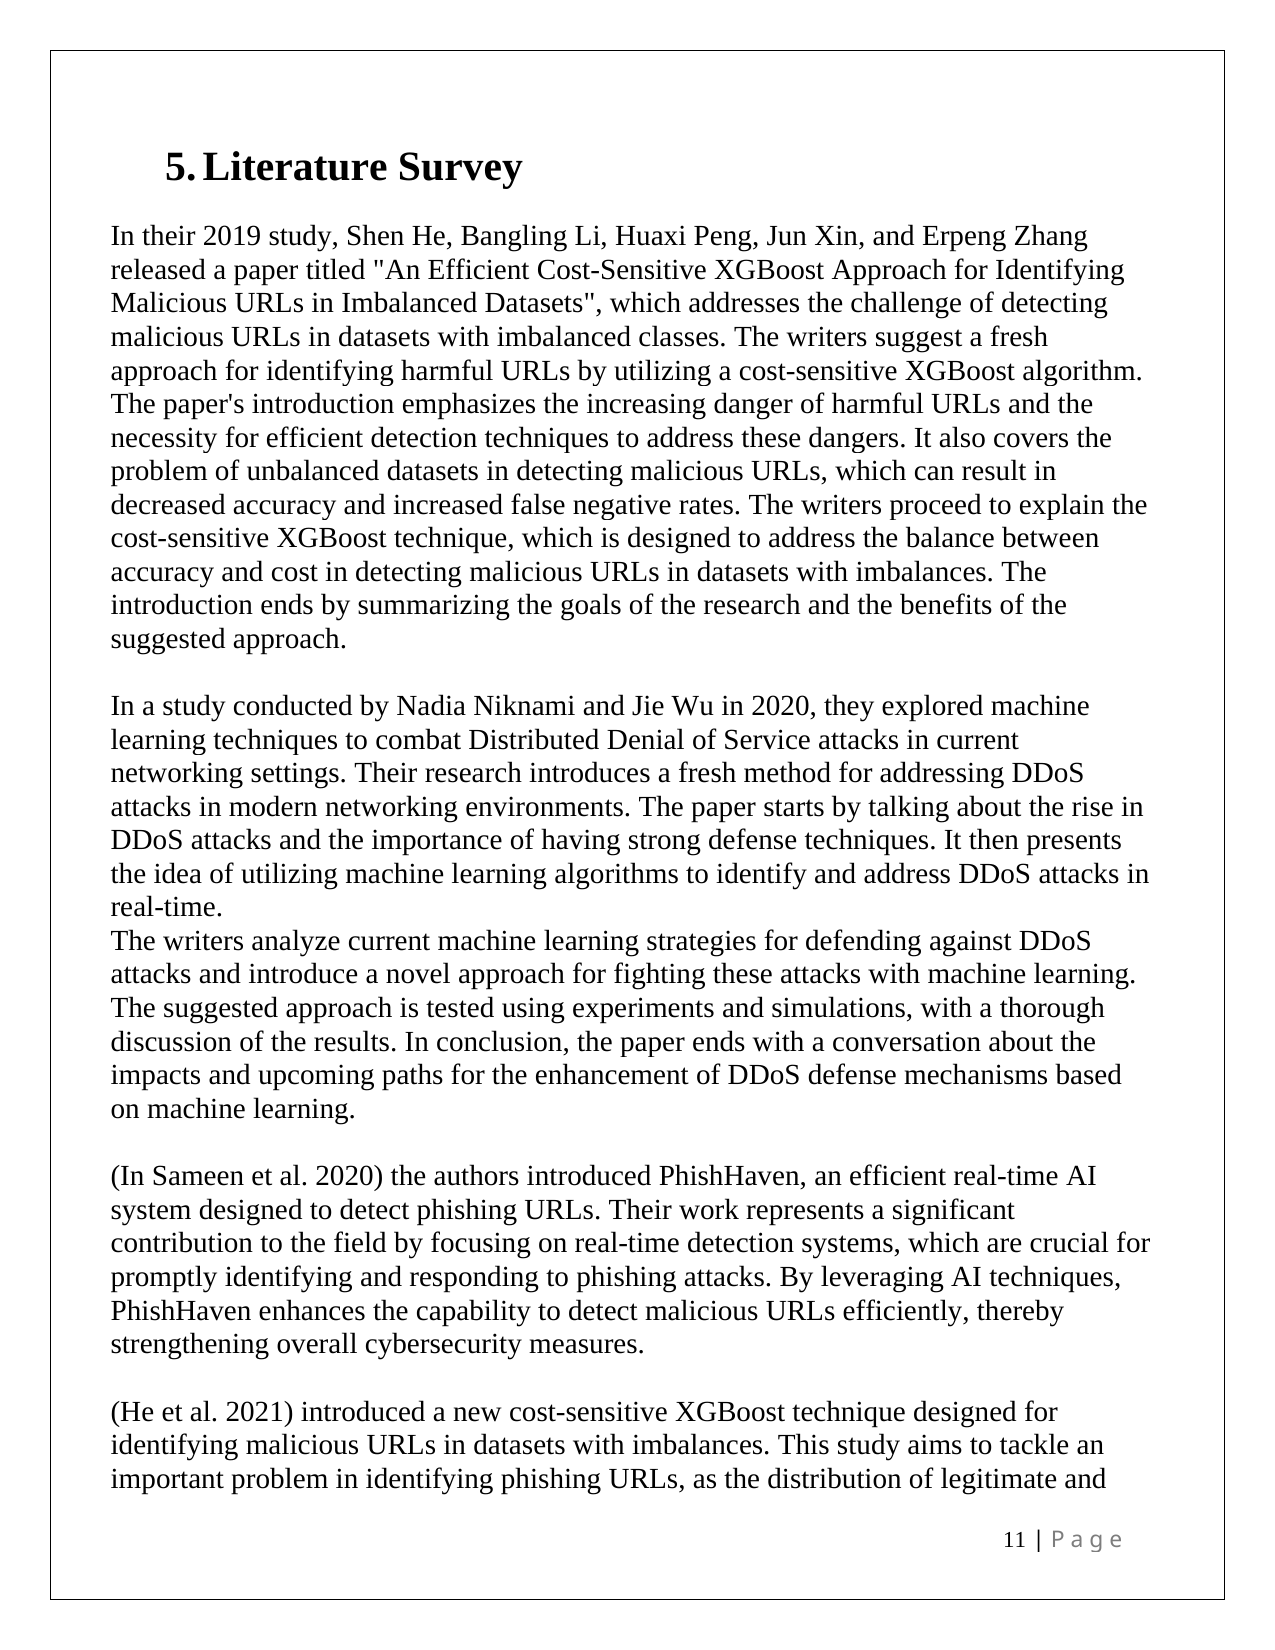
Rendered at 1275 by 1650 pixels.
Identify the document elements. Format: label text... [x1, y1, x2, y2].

list Literature Survey [165, 142, 1154, 189]
text In their 2019 study, Shen He, Bangling Li, Huaxi Peng, Jun Xin, and Erpeng Zhang released a paper titled "An Efficient Cost-Sensitive XGBoost Approach for Identifying Malicious URLs in Imbalanced Datasets", which addresses the challenge of detecting malicious URLs in datasets with imbalanced classes. The writers suggest a fresh approach for identifying harmful URLs by utilizing a cost-sensitive XGBoost algorithm. The paper's introduction emphasizes the increasing danger of harmful URLs and the necessity for efficient detection techniques to address these dangers. It also covers the problem of unbalanced datasets in detecting malicious URLs, which can result in decreased accuracy and increased false negative rates. The writers proceed to explain the cost-sensitive XGBoost technique, which is designed to address the balance between accuracy and cost in detecting malicious URLs in datasets with imbalances. The introduction ends by summarizing the goals of the research and the benefits of the suggested approach. [110, 218, 1154, 654]
text In a study conducted by Nadia Niknami and Jie Wu in 2020, they explored machine learning techniques to combat Distributed Denial of Service attacks in current networking settings. Their research introduces a fresh method for addressing DDoS attacks in modern networking environments. The paper starts by talking about the rise in DDoS attacks and the importance of having strong defense techniques. It then presents the idea of utilizing machine learning algorithms to identify and address DDoS attacks in real-time. The writers analyze current machine learning strategies for defending against DDoS attacks and introduce a novel approach for fighting these attacks with machine learning. The suggested approach is tested using experiments and simulations, with a thorough discussion of the results. In conclusion, the paper ends with a conversation about the impacts and upcoming paths for the enhancement of DDoS defense mechanisms based on machine learning. [110, 688, 1154, 1124]
text (In Sameen et al. 2020) the authors introduced PhishHaven, an efficient real-time AI system designed to detect phishing URLs. Their work represents a significant contribution to the field by focusing on real-time detection systems, which are crucial for promptly identifying and responding to phishing attacks. By leveraging AI techniques, PhishHaven enhances the capability to detect malicious URLs efficiently, thereby strengthening overall cybersecurity measures. [110, 1158, 1154, 1360]
